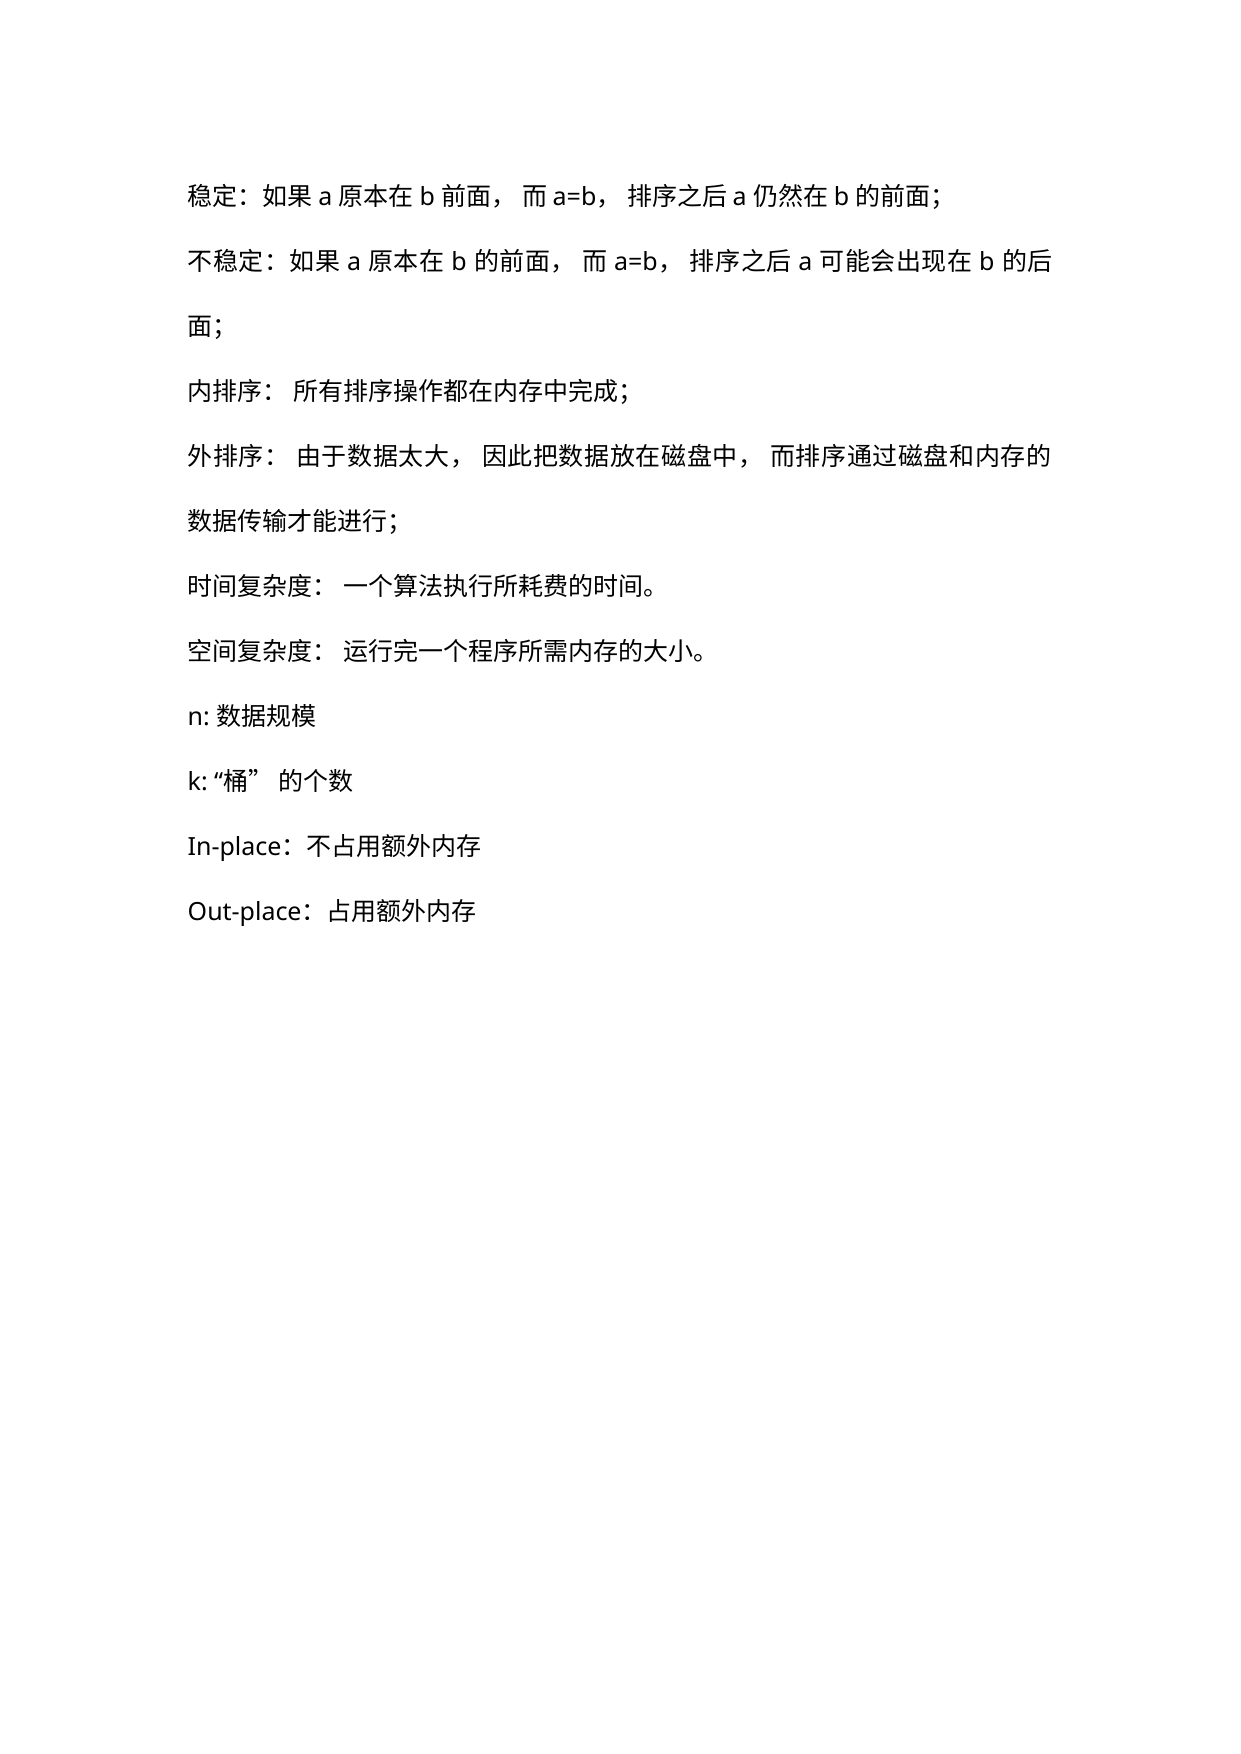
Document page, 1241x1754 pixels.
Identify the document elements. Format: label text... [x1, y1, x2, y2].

text 时间复杂度： 一个算法执行所耗费的时间。 [187, 552, 1053, 617]
text 内排序： 所有排序操作都在内存中完成； [187, 357, 1053, 422]
text k: “桶” 的个数 [187, 747, 1053, 812]
text 不稳定：如果 a 原本在 b 的前面， 而 a=b， 排序之后 a 可能会出现在 b 的后面； [187, 227, 1053, 357]
text In-place：不占用额外内存 [187, 812, 1053, 877]
text 稳定：如果 a 原本在 b 前面， 而 a=b， 排序之后 a 仍然在 b 的前面； [187, 162, 1053, 227]
text 外排序： 由于数据太大， 因此把数据放在磁盘中， 而排序通过磁盘和内存的数据传输才能进行； [187, 422, 1053, 552]
text n: 数据规模 [187, 682, 1053, 747]
text 空间复杂度： 运行完一个程序所需内存的大小。 [187, 617, 1053, 682]
text Out-place：占用额外内存 [187, 877, 1053, 942]
